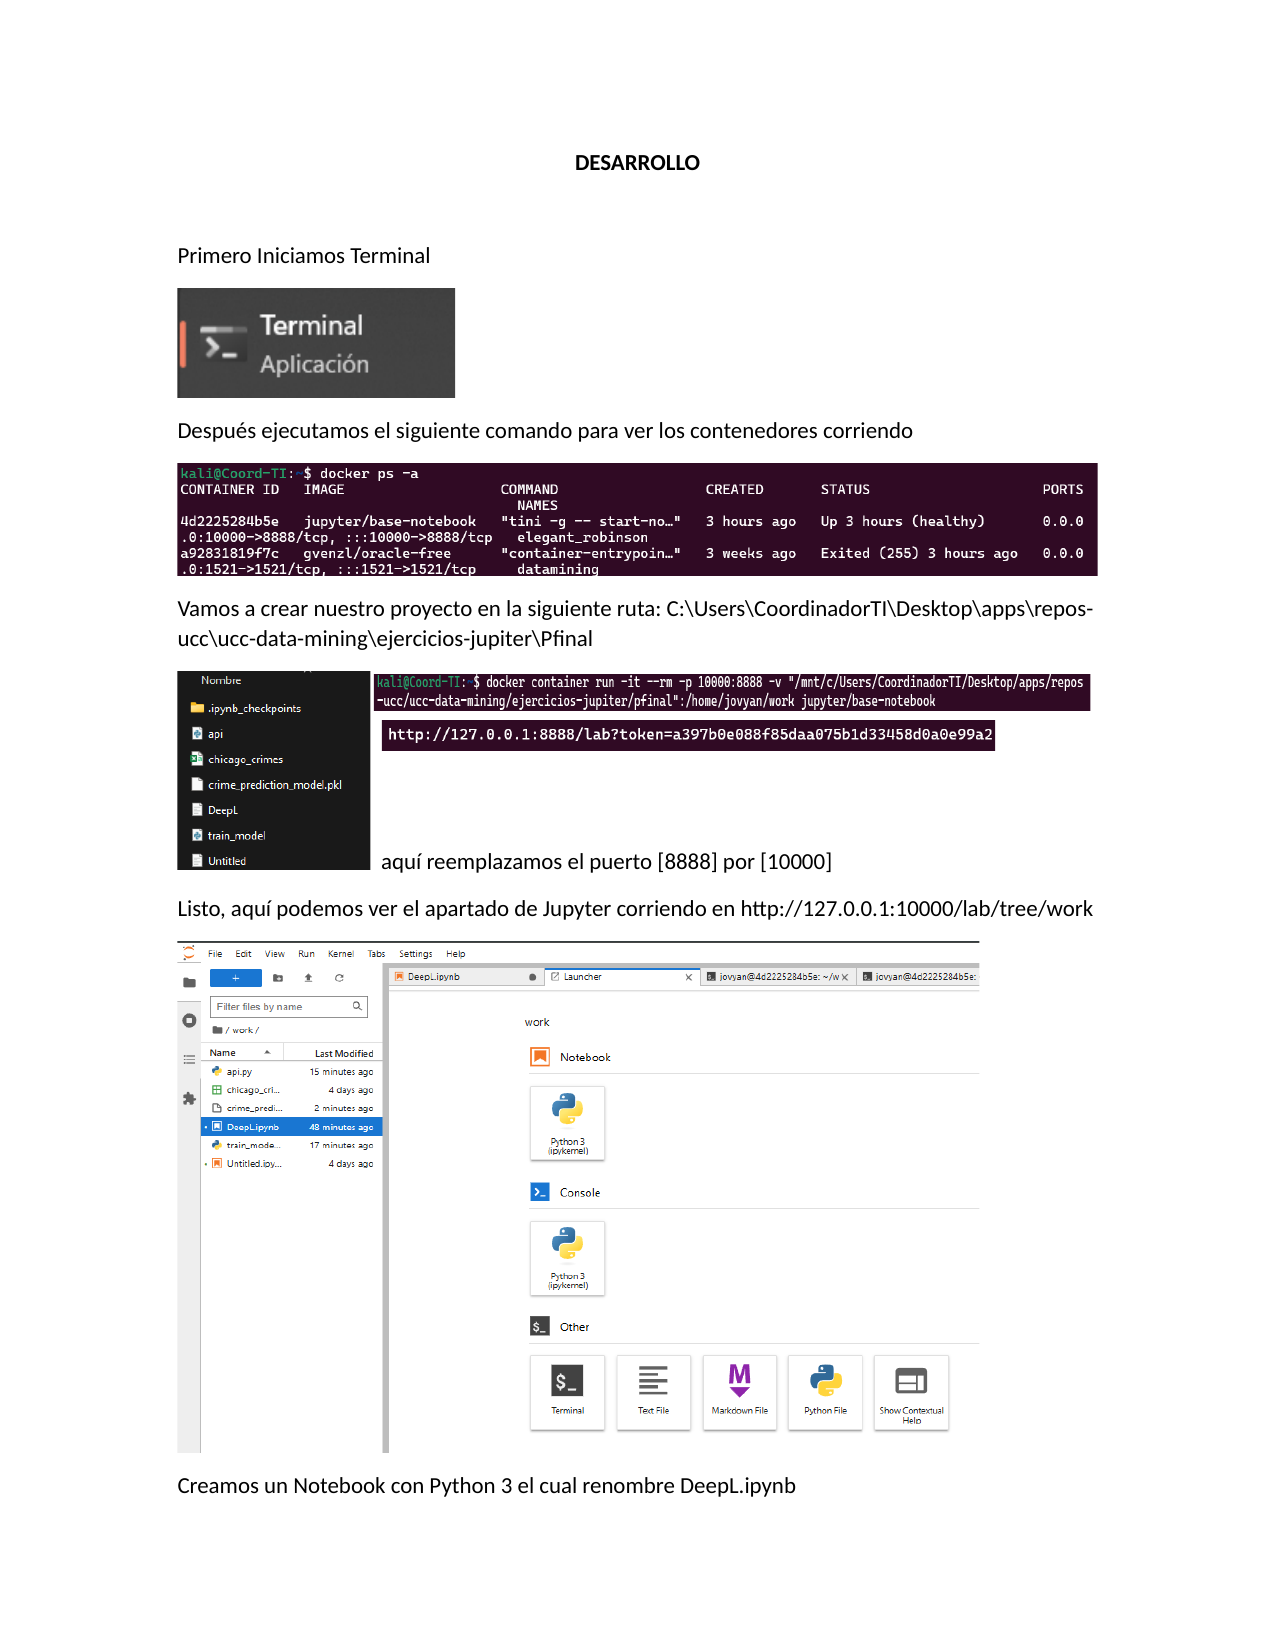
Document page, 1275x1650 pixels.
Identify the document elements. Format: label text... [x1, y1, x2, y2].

text Después ejecutamos el siguiente comando para ver los contenedores corriendo [177, 416, 1098, 444]
text Primero Iniciamos Terminal [177, 241, 1098, 269]
picture [177, 941, 980, 1453]
text Creamos un Notebook con Python 3 el cual renombre DeepL.ipynb [177, 1471, 1098, 1499]
text DESARROLLO [177, 148, 1098, 176]
picture [177, 288, 456, 398]
picture [177, 463, 1098, 576]
picture [177, 671, 371, 870]
text Listo, aquí podemos ver el apartado de Jupyter corriendo en http://127.0.0.1:10000/lab/tree/work [177, 894, 1098, 922]
text aquí reemplazamos el puerto [8888] por [10000] [177, 671, 1098, 876]
text Vamos a crear nuestro proyecto en la siguiente ruta: C:\Users\CoordinadorTI\Desktop\apps\repos-ucc\ucc-data-mining\ejercicios-jupiter\Pfinal [177, 594, 1098, 652]
